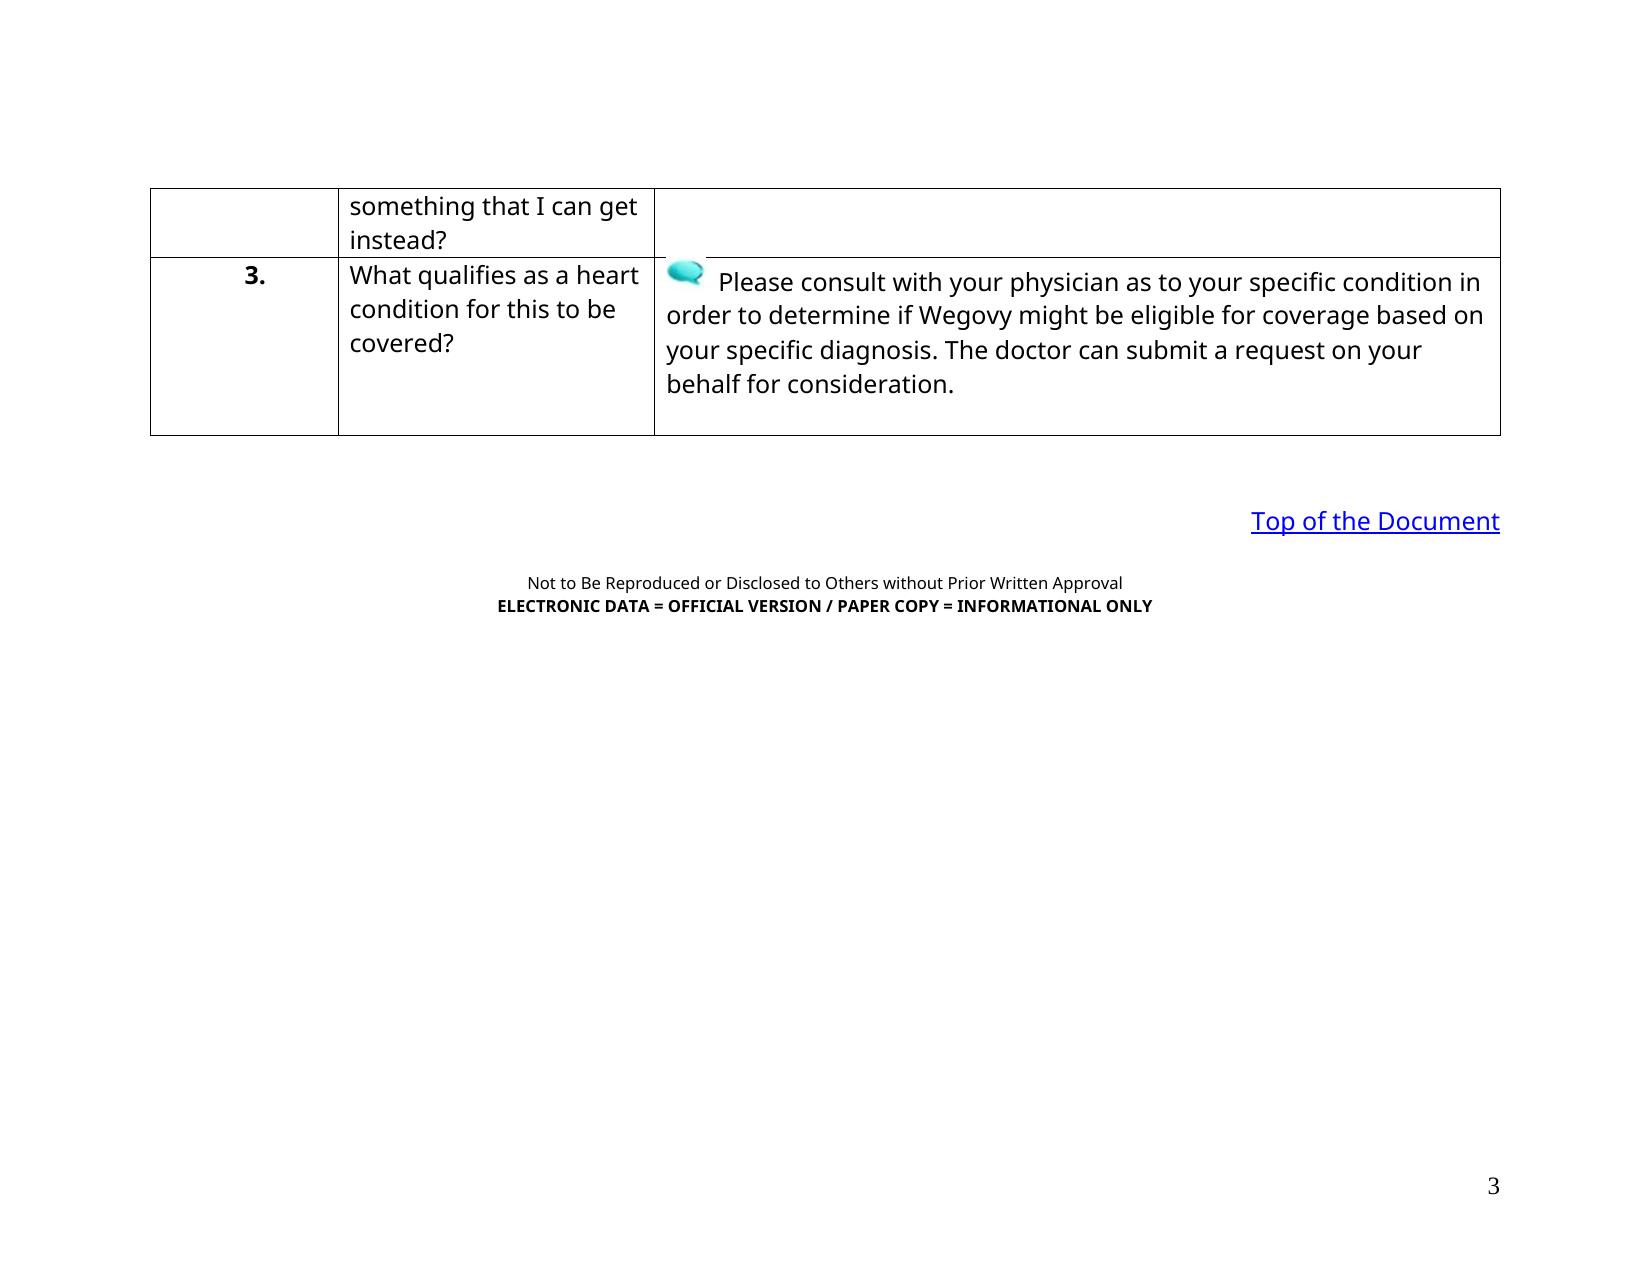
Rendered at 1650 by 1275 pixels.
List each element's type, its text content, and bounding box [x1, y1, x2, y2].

table_cell Please consult with your physician as to your specific condition in order to determine if Wegovy might be eligible for coverage based on your specific diagnosis. The doctor can submit a request on your behalf for consideration. [655, 258, 1500, 434]
picture [666, 257, 706, 291]
table_cell [151, 189, 338, 257]
table_cell [151, 258, 338, 434]
text ELECTRONIC DATA = OFFICIAL VERSION / PAPER COPY = INFORMATIONAL ONLY [150, 594, 1500, 617]
table_cell What qualifies as a heart condition for this to be covered? [339, 258, 654, 434]
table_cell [339, 189, 654, 257]
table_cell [655, 189, 1500, 257]
text Not to Be Reproduced or Disclosed to Others without Prior Written Approval [150, 572, 1500, 594]
text Top of the Document [150, 504, 1500, 538]
